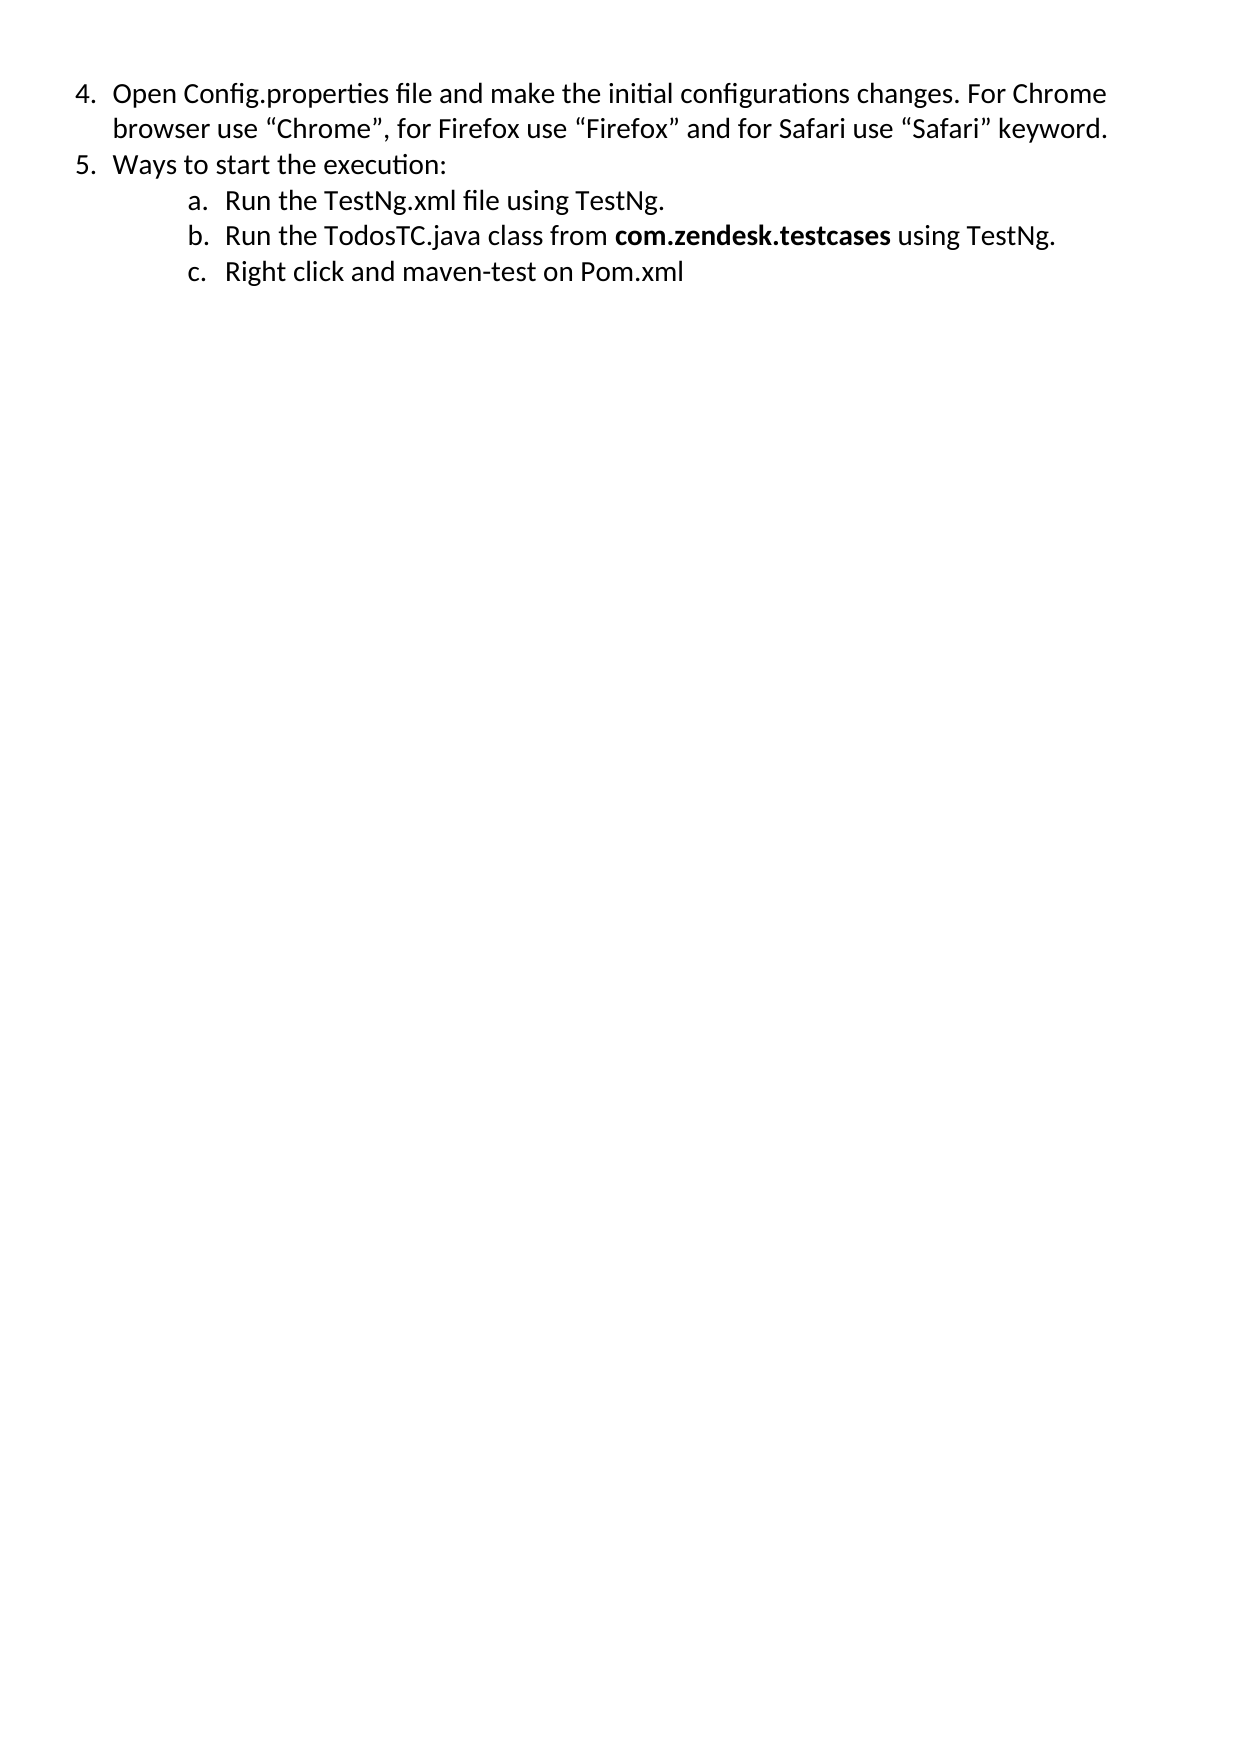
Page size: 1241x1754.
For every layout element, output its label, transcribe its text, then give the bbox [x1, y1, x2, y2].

list Ways to start the execution: [75, 146, 1165, 182]
list Run the TodosTC.java class from com.zendesk.testcases using TestNg. [187, 217, 1165, 253]
list Right click and maven-test on Pom.xml [187, 253, 1165, 289]
list Run the TestNg.xml file using TestNg. [187, 182, 1165, 217]
list Open Config.properties file and make the initial configurations changes. For Chrome browser use “Chrome”, for Firefox use “Firefox” and for Safari use “Safari” keyword. [75, 75, 1165, 146]
